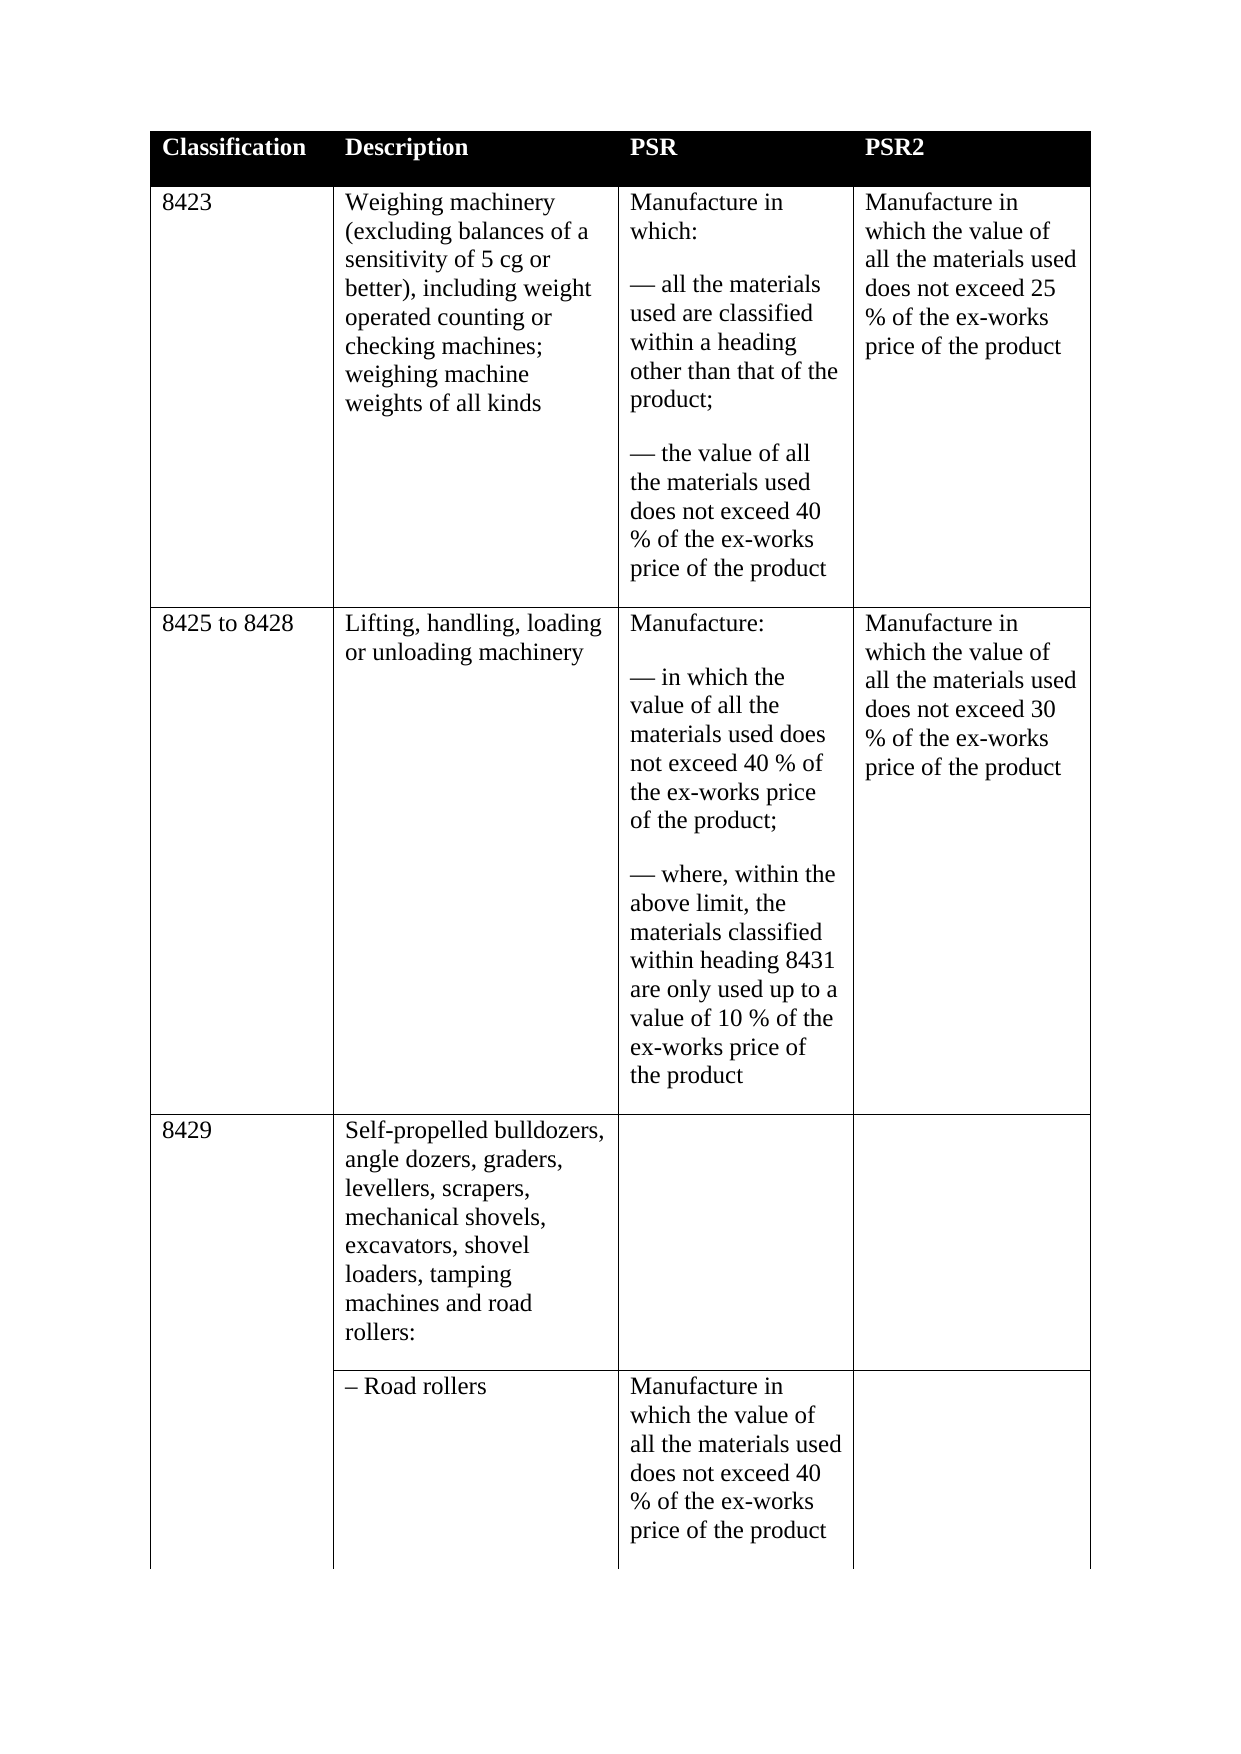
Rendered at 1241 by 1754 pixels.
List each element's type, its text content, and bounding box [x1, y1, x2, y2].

table_cell Weighing machinery (excluding balances of a sensitivity of 5 cg or better), including weight operated counting or checking machines; weighing machine weights of all kinds [334, 187, 618, 607]
table_cell 8425 to 8428 [151, 608, 333, 1114]
table_cell Manufacture in which the value of all the materials used does not exceed 30 % of the ex-works price of the product [854, 608, 1090, 1114]
table_cell Manufacture in which: — all the materials used are classified within a heading other than that of the product; — the value of all the materials used does not exceed 40 % of the ex-works price of the product [619, 187, 853, 607]
table_header Classification [151, 132, 333, 186]
table_cell – Road rollers [334, 1371, 618, 1569]
table_cell Manufacture: — in which the value of all the materials used does not exceed 40 % of the ex-works price of the product; — where, within the above limit, the materials classified within heading 8431 are only used up to a value of 10 % of the ex-works price of the product [619, 608, 853, 1114]
table_cell Self-propelled bulldozers, angle dozers, graders, levellers, scrapers, mechanical shovels, excavators, shovel loaders, tamping machines and road rollers: [334, 1115, 618, 1370]
table_header PSR [619, 132, 853, 186]
table_cell 8423 [151, 187, 333, 607]
table_header Description [334, 132, 618, 186]
table_cell Manufacture in which the value of all the materials used does not exceed 25 % of the ex-works price of the product [854, 187, 1090, 607]
table_cell [854, 1115, 1090, 1370]
table_cell [854, 1371, 1090, 1569]
table_cell Lifting, handling, loading or unloading machinery [334, 608, 618, 1114]
table_cell 8429 [151, 1115, 333, 1569]
table_cell Manufacture in which the value of all the materials used does not exceed 40 % of the ex-works price of the product [619, 1371, 853, 1569]
table_header PSR2 [854, 132, 1090, 186]
table_cell [619, 1115, 853, 1370]
